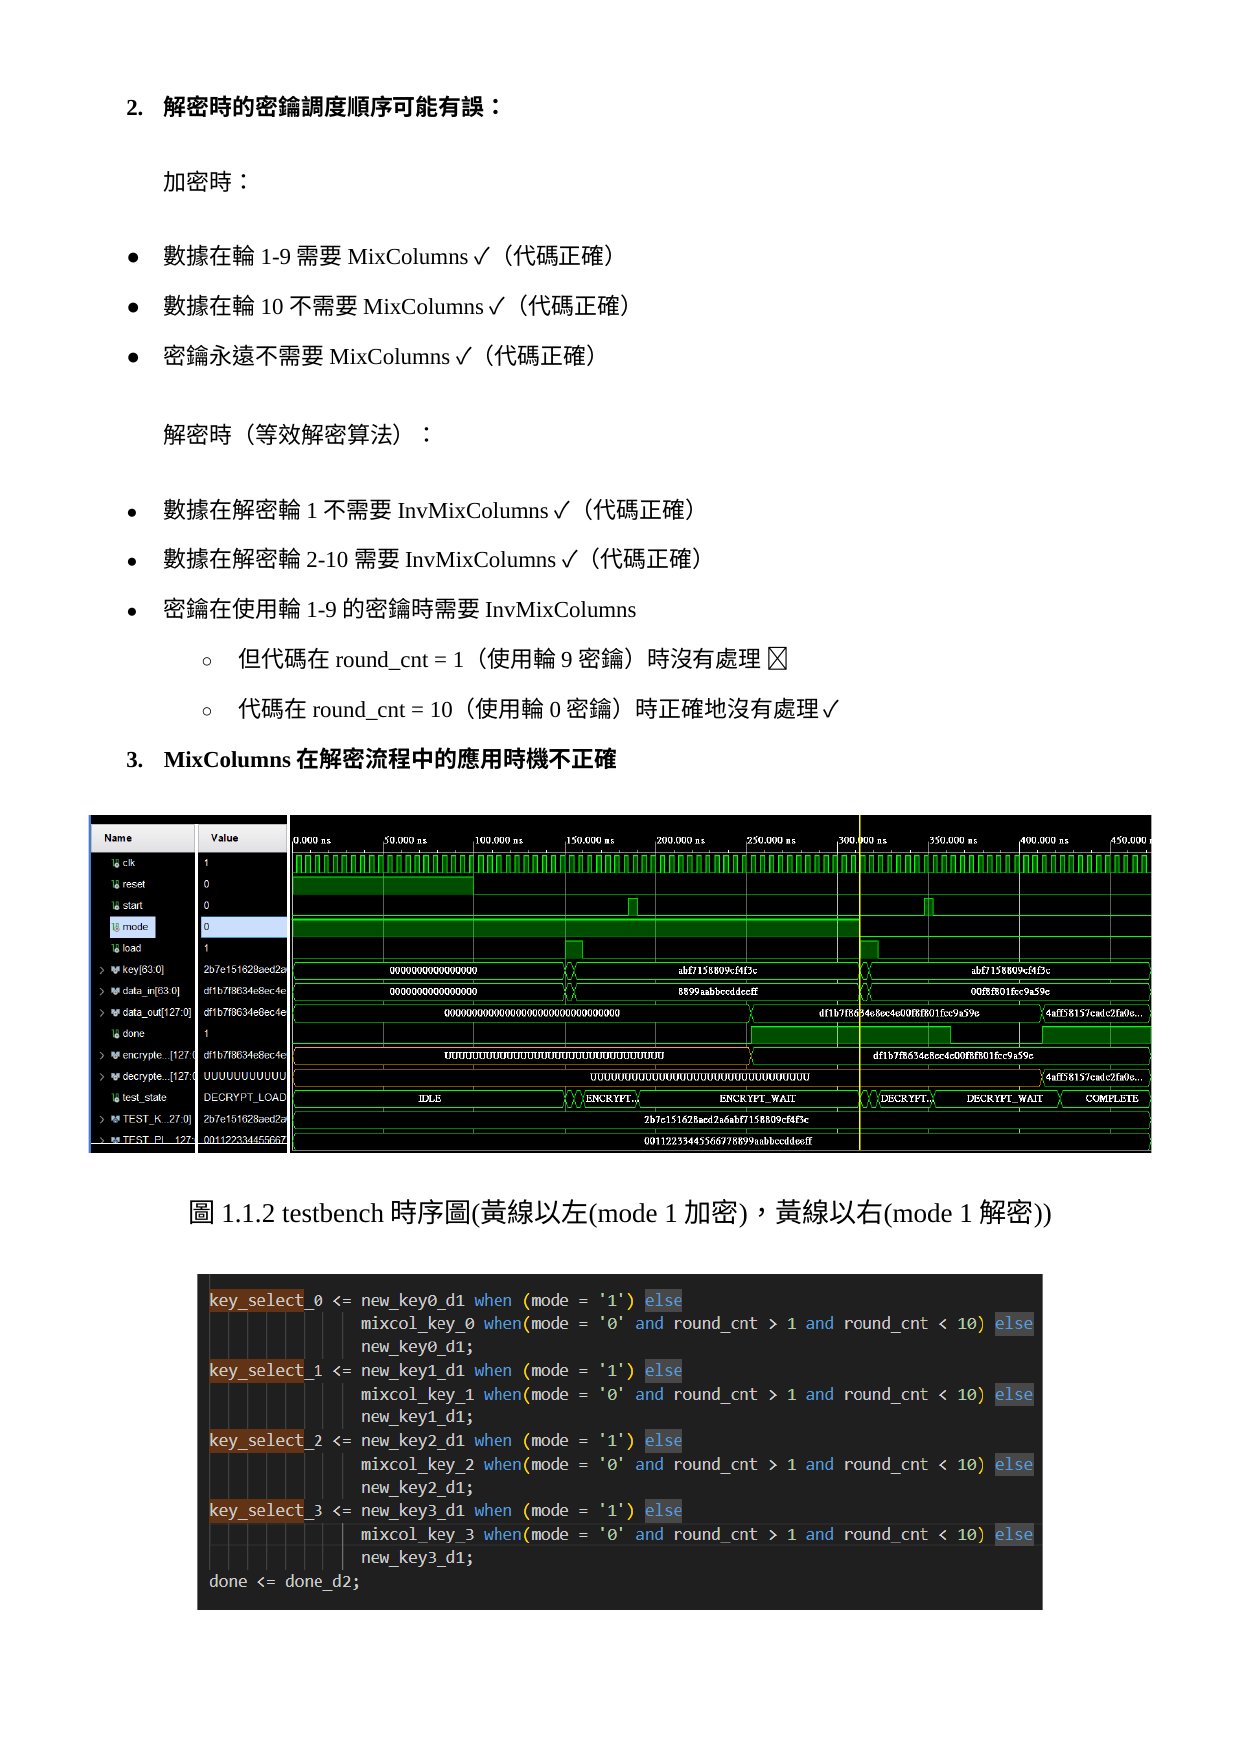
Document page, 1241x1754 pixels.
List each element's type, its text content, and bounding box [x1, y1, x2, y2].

list 數據在解密輪 1 不需要 InvMixColumns ✓（代碼正確） [126, 491, 1152, 525]
list 但代碼在 round_cnt = 1（使用輪 9 密鑰）時沒有處理 ❌ [201, 641, 1152, 674]
list 解密時的密鑰調度順序可能有誤： [126, 88, 1152, 122]
list 代碼在 round_cnt = 10（使用輪 0 密鑰）時正確地沒有處理 ✓ [201, 691, 1152, 724]
list 數據在輪 1-9 需要 MixColumns ✓（代碼正確） [126, 238, 1152, 271]
list 密鑰在使用輪 1-9 的密鑰時需要 InvMixColumns [126, 591, 1152, 624]
list 數據在輪 10 不需要 MixColumns ✓（代碼正確） [126, 288, 1152, 321]
text 加密時： [88, 163, 1152, 197]
list 數據在解密輪 2-10 需要 InvMixColumns ✓（代碼正確） [126, 541, 1152, 574]
list 密鑰永遠不需要 MixColumns ✓（代碼正確） [126, 338, 1152, 371]
picture [197, 1274, 1043, 1610]
text 圖1.1.2 testbench時序圖(黃線以左(mode 1 加密)，黃線以右(mode 1 解密)) [88, 1191, 1152, 1230]
subtitle 解密時（等效解密算法）： [88, 417, 1152, 450]
picture [88, 815, 1152, 1153]
list MixColumns 在解密流程中的應用時機不正確 [126, 740, 1152, 774]
